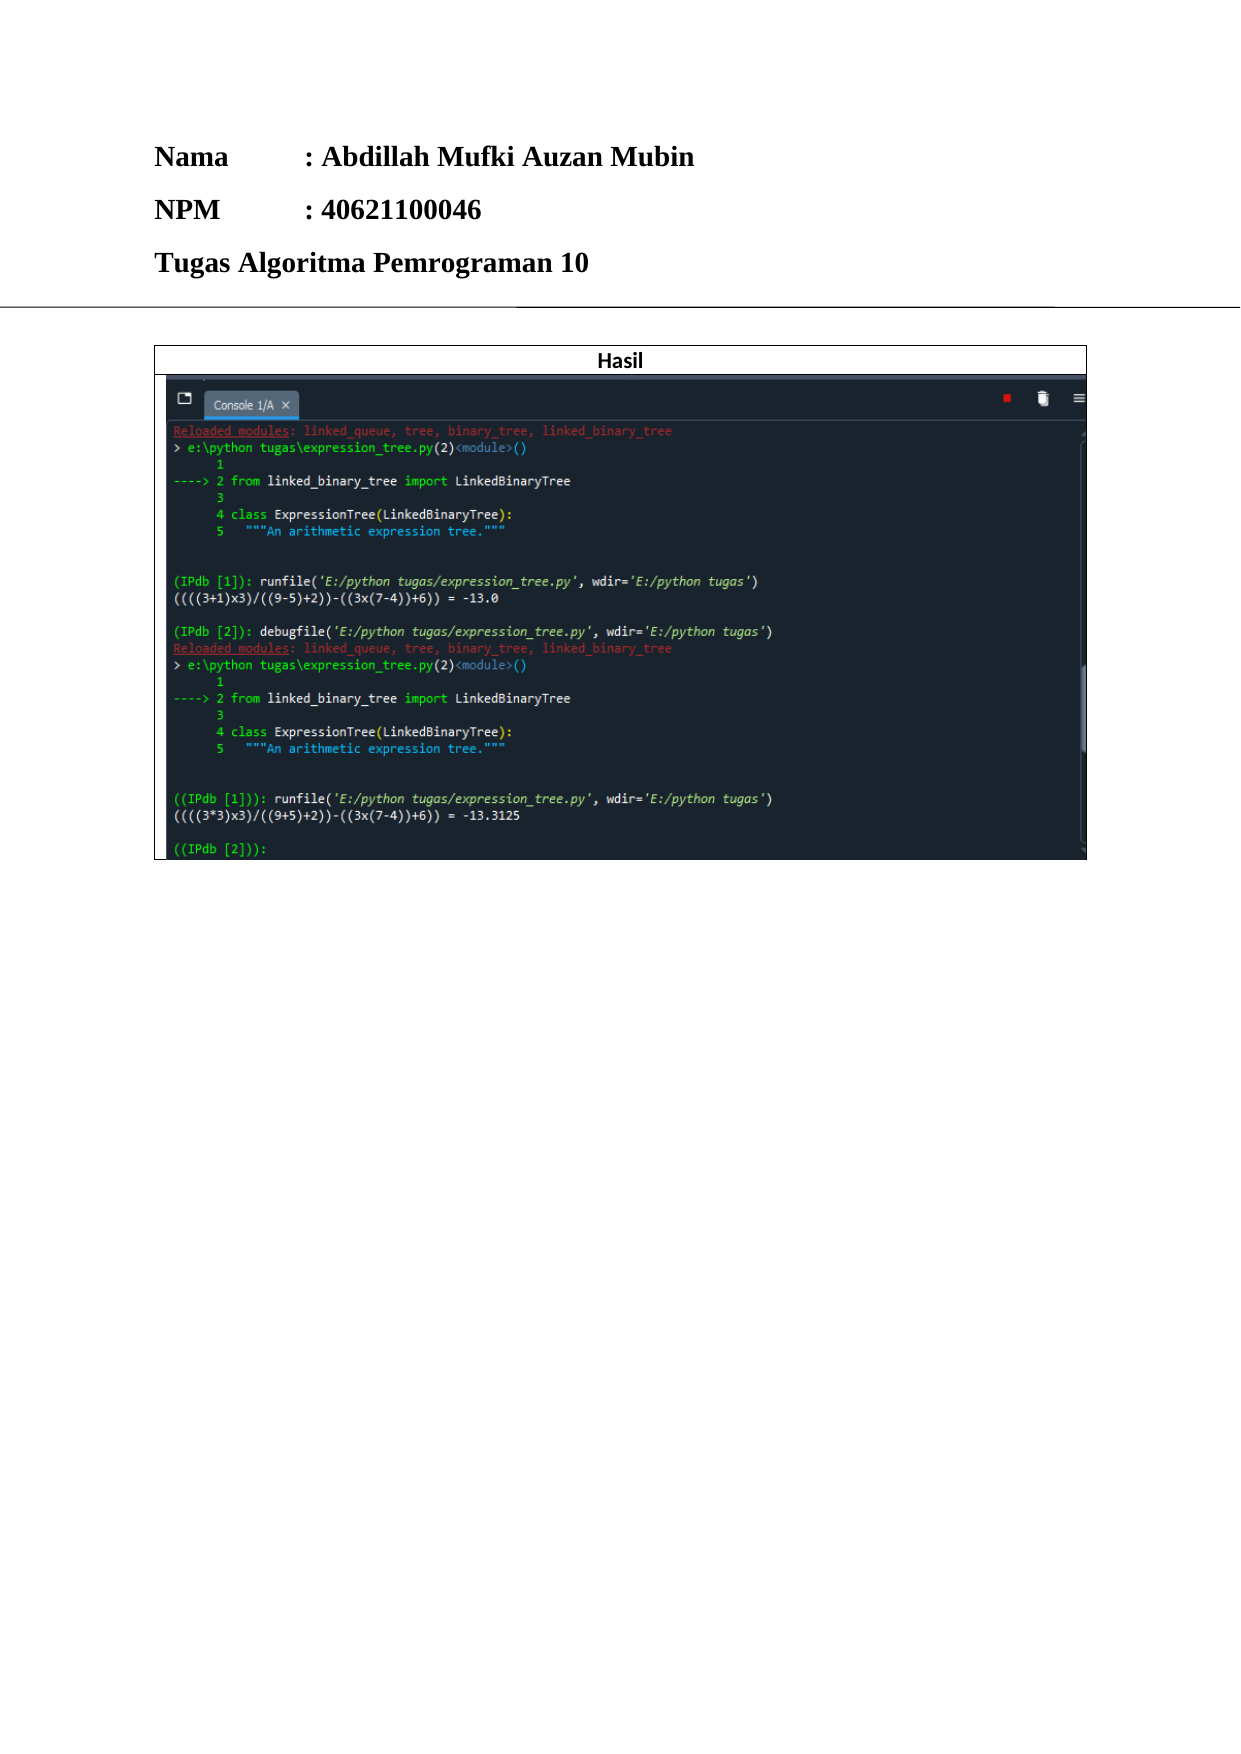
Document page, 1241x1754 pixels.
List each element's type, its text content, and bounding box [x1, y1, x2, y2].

table_cell [155, 375, 166, 859]
text Tugas Algoritma Pemrograman 10 [154, 245, 1086, 279]
table_header Hasil [155, 346, 1086, 374]
text NPM : 40621100046 [154, 192, 1086, 226]
picture [166, 375, 1086, 860]
text Nama : Abdillah Mufki Auzan Mubin [154, 139, 1086, 173]
